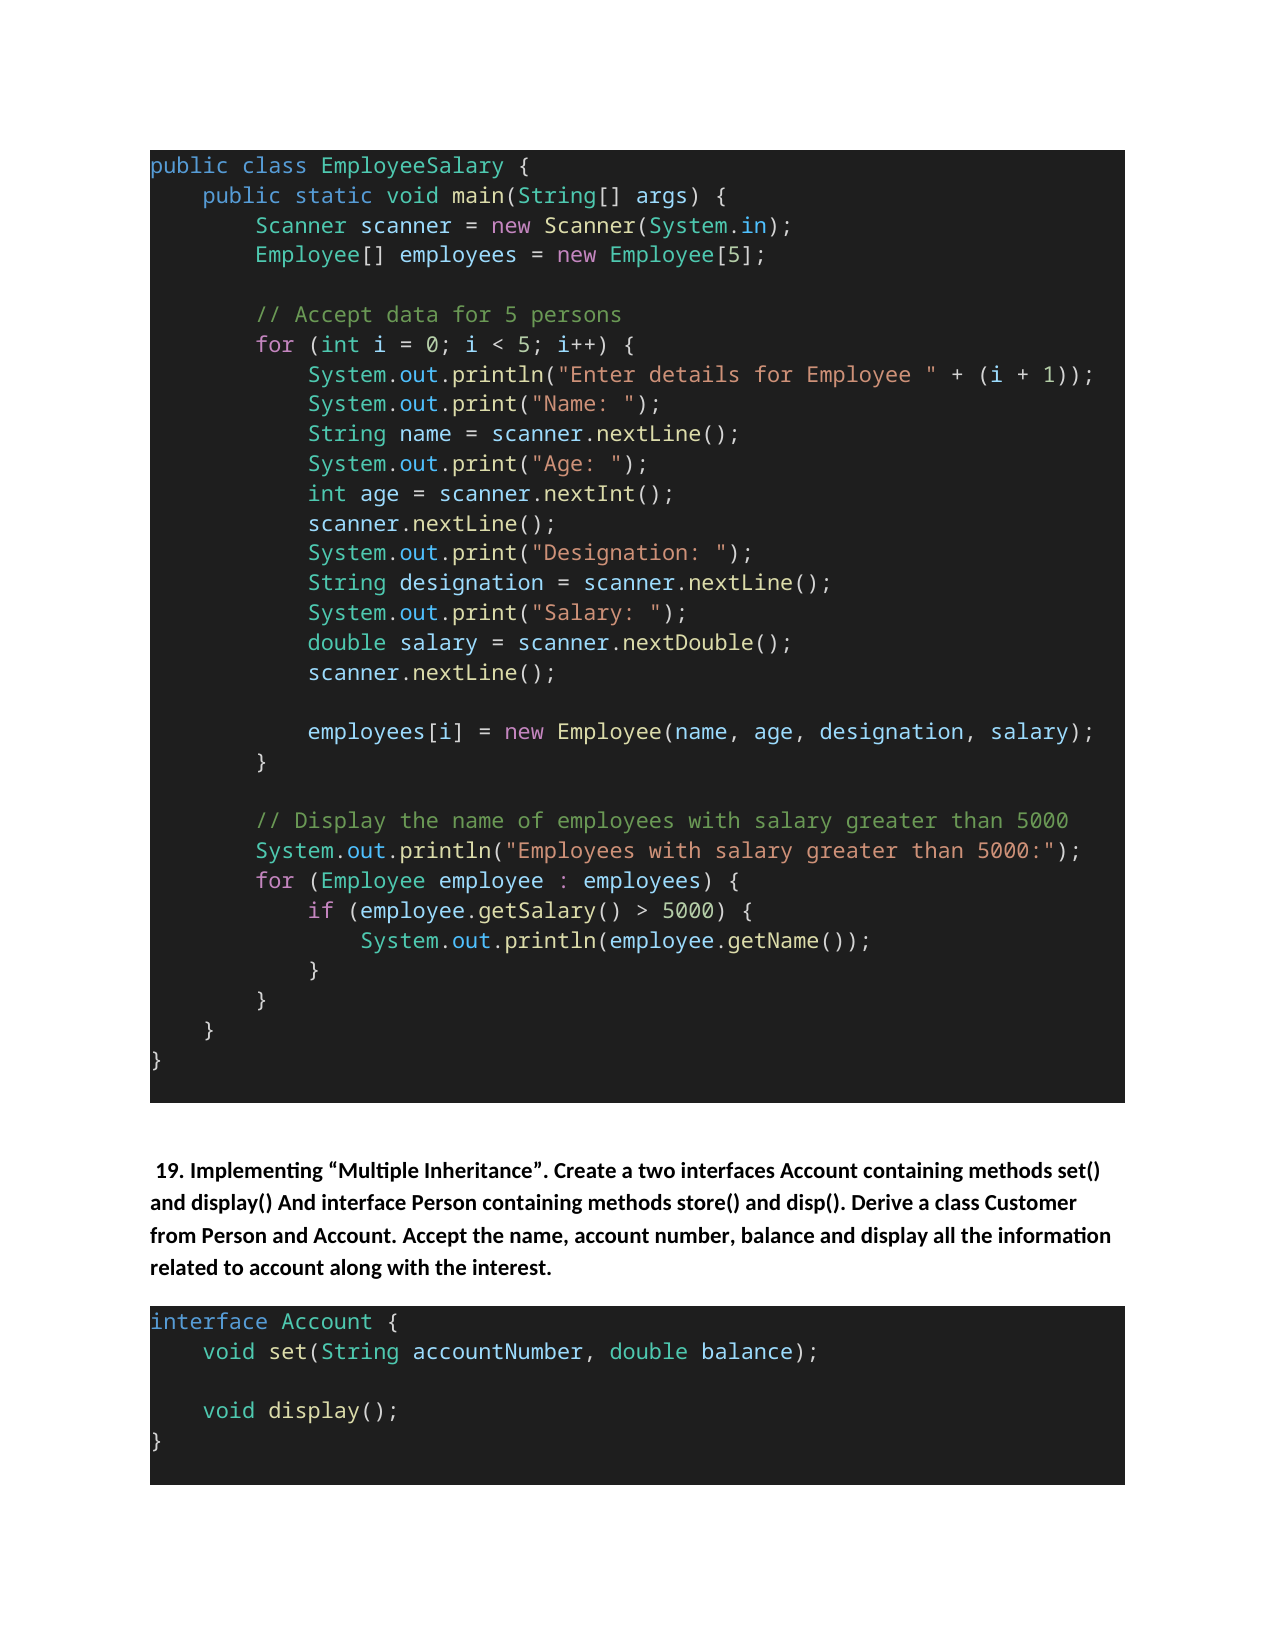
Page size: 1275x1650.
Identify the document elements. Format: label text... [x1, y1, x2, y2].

text } [150, 746, 1125, 776]
text Employee[] employees = new Employee[5]; [150, 239, 1125, 269]
text int age = scanner.nextInt(); [150, 478, 1125, 507]
text System.out.print("Salary: "); [150, 597, 1125, 627]
text scanner.nextLine(); [150, 507, 1125, 537]
text 19. Implementing “Multiple Inheritance”. Create a two interfaces Account containing methods set() and display() And interface Person containing methods store() and disp(). Derive a class Customer from Person and Account. Accept the name, account number, balance and display all the information related to account along with the interest. [150, 1156, 1125, 1281]
text } [150, 954, 1125, 984]
text } [150, 1044, 1125, 1073]
text employees[i] = new Employee(name, age, designation, salary); [150, 716, 1125, 746]
text double salary = scanner.nextDouble(); [150, 627, 1125, 656]
text for (int i = 0; i < 5; i++) { [150, 329, 1125, 358]
text scanner.nextLine(); [150, 656, 1125, 686]
text } [150, 1014, 1125, 1044]
text } [150, 984, 1125, 1014]
text interface Account { [150, 1306, 1125, 1336]
text // Accept data for 5 persons [150, 299, 1125, 329]
text for (Employee employee : employees) { [150, 865, 1125, 895]
text void set(String accountNumber, double balance); [150, 1336, 1125, 1366]
text Scanner scanner = new Scanner(System.in); [150, 209, 1125, 239]
text // Display the name of employees with salary greater than 5000 [150, 805, 1125, 835]
text System.out.print("Designation: "); [150, 537, 1125, 567]
text System.out.print("Age: "); [150, 448, 1125, 478]
text String name = scanner.nextLine(); [150, 418, 1125, 448]
text System.out.println(employee.getName()); [150, 924, 1125, 954]
text System.out.print("Name: "); [150, 388, 1125, 418]
text void display(); [150, 1395, 1125, 1425]
text public class EmployeeSalary { [150, 150, 1125, 180]
text } [150, 1425, 1125, 1455]
text System.out.println("Enter details for Employee " + (i + 1)); [150, 358, 1125, 388]
text if (employee.getSalary() > 5000) { [150, 895, 1125, 924]
text String designation = scanner.nextLine(); [150, 567, 1125, 597]
text public static void main(String[] args) { [150, 180, 1125, 209]
text System.out.println("Employees with salary greater than 5000:"); [150, 835, 1125, 865]
